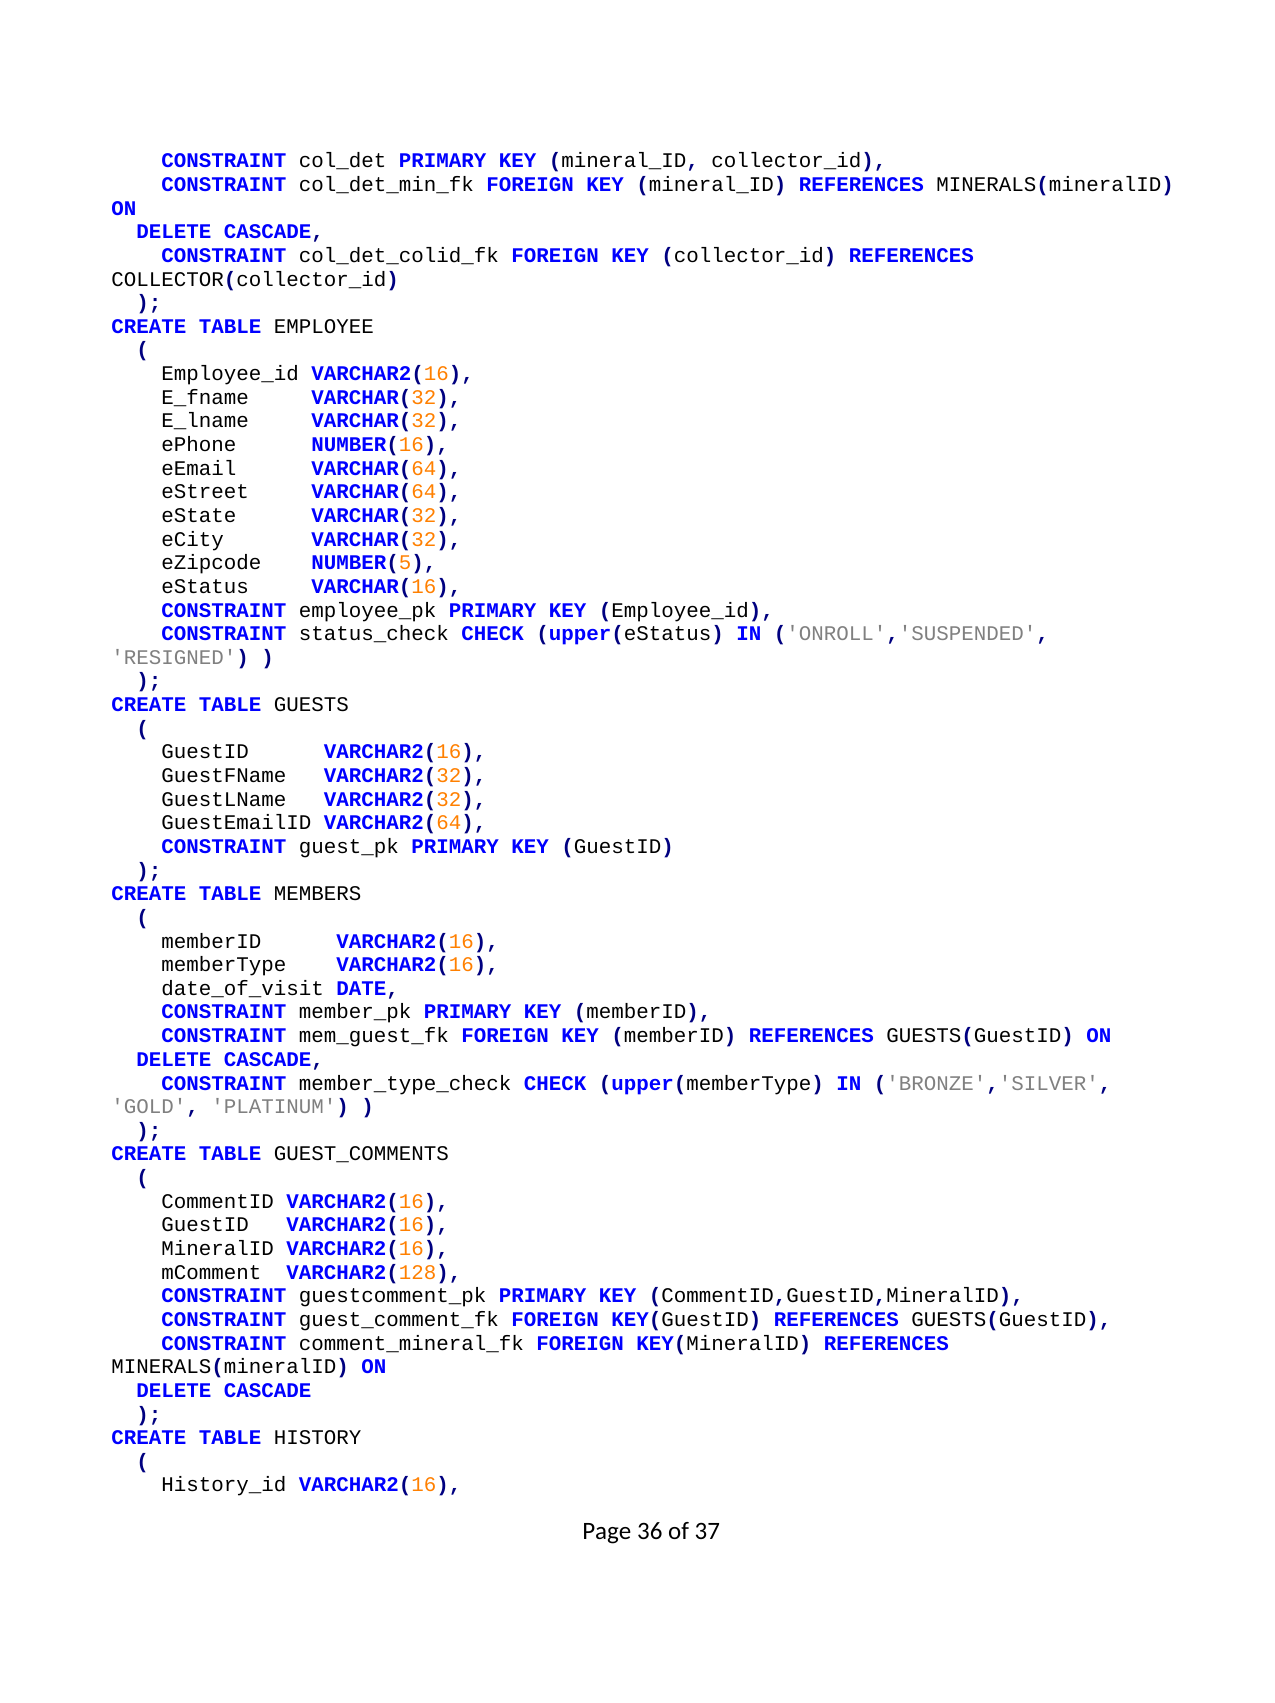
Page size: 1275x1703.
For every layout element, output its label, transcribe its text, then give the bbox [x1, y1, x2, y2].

text eState VARCHAR(32), [111, 505, 1190, 529]
text CONSTRAINT mem_guest_fk FOREIGN KEY (memberID) REFERENCES GUESTS(GuestID) ON [111, 1025, 1190, 1049]
text CREATE TABLE GUESTS [111, 694, 1190, 718]
text ( [111, 1451, 1190, 1474]
text eStatus VARCHAR(16), [111, 576, 1190, 599]
text date_of_visit DATE, [111, 978, 1190, 1002]
text CONSTRAINT col_det_min_fk FOREIGN KEY (mineral_ID) REFERENCES MINERALS(mineralID) ON [111, 174, 1190, 221]
text ); [111, 860, 1190, 883]
text History_id VARCHAR2(16), [111, 1474, 1190, 1498]
text ); [111, 1403, 1190, 1427]
text DELETE CASCADE, [111, 221, 1190, 245]
text CONSTRAINT status_check CHECK (upper(eStatus) IN ('ONROLL','SUSPENDED', 'RESIGNED') ) [111, 623, 1190, 671]
text CommentID VARCHAR2(16), [111, 1191, 1190, 1214]
text CONSTRAINT guest_pk PRIMARY KEY (GuestID) [111, 836, 1190, 860]
text DELETE CASCADE [111, 1380, 1190, 1403]
text MineralID VARCHAR2(16), [111, 1238, 1190, 1262]
text CREATE TABLE HISTORY [111, 1427, 1190, 1451]
text GuestFName VARCHAR2(32), [111, 765, 1190, 789]
text ( [111, 718, 1190, 741]
text GuestEmailID VARCHAR2(64), [111, 812, 1190, 836]
text E_fname VARCHAR(32), [111, 387, 1190, 410]
text Employee_id VARCHAR2(16), [111, 363, 1190, 387]
text CREATE TABLE MEMBERS [111, 883, 1190, 907]
text ( [111, 907, 1190, 931]
text CONSTRAINT comment_mineral_fk FOREIGN KEY(MineralID) REFERENCES MINERALS(mineralID) ON [111, 1333, 1190, 1380]
text mComment VARCHAR2(128), [111, 1262, 1190, 1285]
text GuestID VARCHAR2(16), [111, 741, 1190, 765]
text ( [111, 339, 1190, 363]
text ( [111, 1167, 1190, 1191]
text CONSTRAINT col_det_colid_fk FOREIGN KEY (collector_id) REFERENCES COLLECTOR(collector_id) [111, 245, 1190, 292]
text CREATE TABLE EMPLOYEE [111, 316, 1190, 339]
text CONSTRAINT guestcomment_pk PRIMARY KEY (CommentID,GuestID,MineralID), [111, 1285, 1190, 1309]
text GuestLName VARCHAR2(32), [111, 789, 1190, 812]
text eEmail VARCHAR(64), [111, 458, 1190, 481]
text CONSTRAINT member_pk PRIMARY KEY (memberID), [111, 1002, 1190, 1025]
text DELETE CASCADE, [111, 1049, 1190, 1072]
text ePhone NUMBER(16), [111, 434, 1190, 458]
text CONSTRAINT col_det PRIMARY KEY (mineral_ID, collector_id), [111, 150, 1190, 174]
text CONSTRAINT employee_pk PRIMARY KEY (Employee_id), [111, 599, 1190, 623]
text CONSTRAINT member_type_check CHECK (upper(memberType) IN ('BRONZE','SILVER', 'GOLD', 'PLATINUM') ) [111, 1072, 1190, 1120]
text memberID VARCHAR2(16), [111, 931, 1190, 954]
text eCity VARCHAR(32), [111, 529, 1190, 552]
text ); [111, 671, 1190, 694]
text CREATE TABLE GUEST_COMMENTS [111, 1143, 1190, 1167]
text eZipcode NUMBER(5), [111, 552, 1190, 576]
text ); [111, 1120, 1190, 1143]
text eStreet VARCHAR(64), [111, 481, 1190, 505]
text E_lname VARCHAR(32), [111, 410, 1190, 434]
text CONSTRAINT guest_comment_fk FOREIGN KEY(GuestID) REFERENCES GUESTS(GuestID), [111, 1309, 1190, 1333]
text GuestID VARCHAR2(16), [111, 1214, 1190, 1238]
text ); [111, 292, 1190, 316]
text memberType VARCHAR2(16), [111, 954, 1190, 978]
